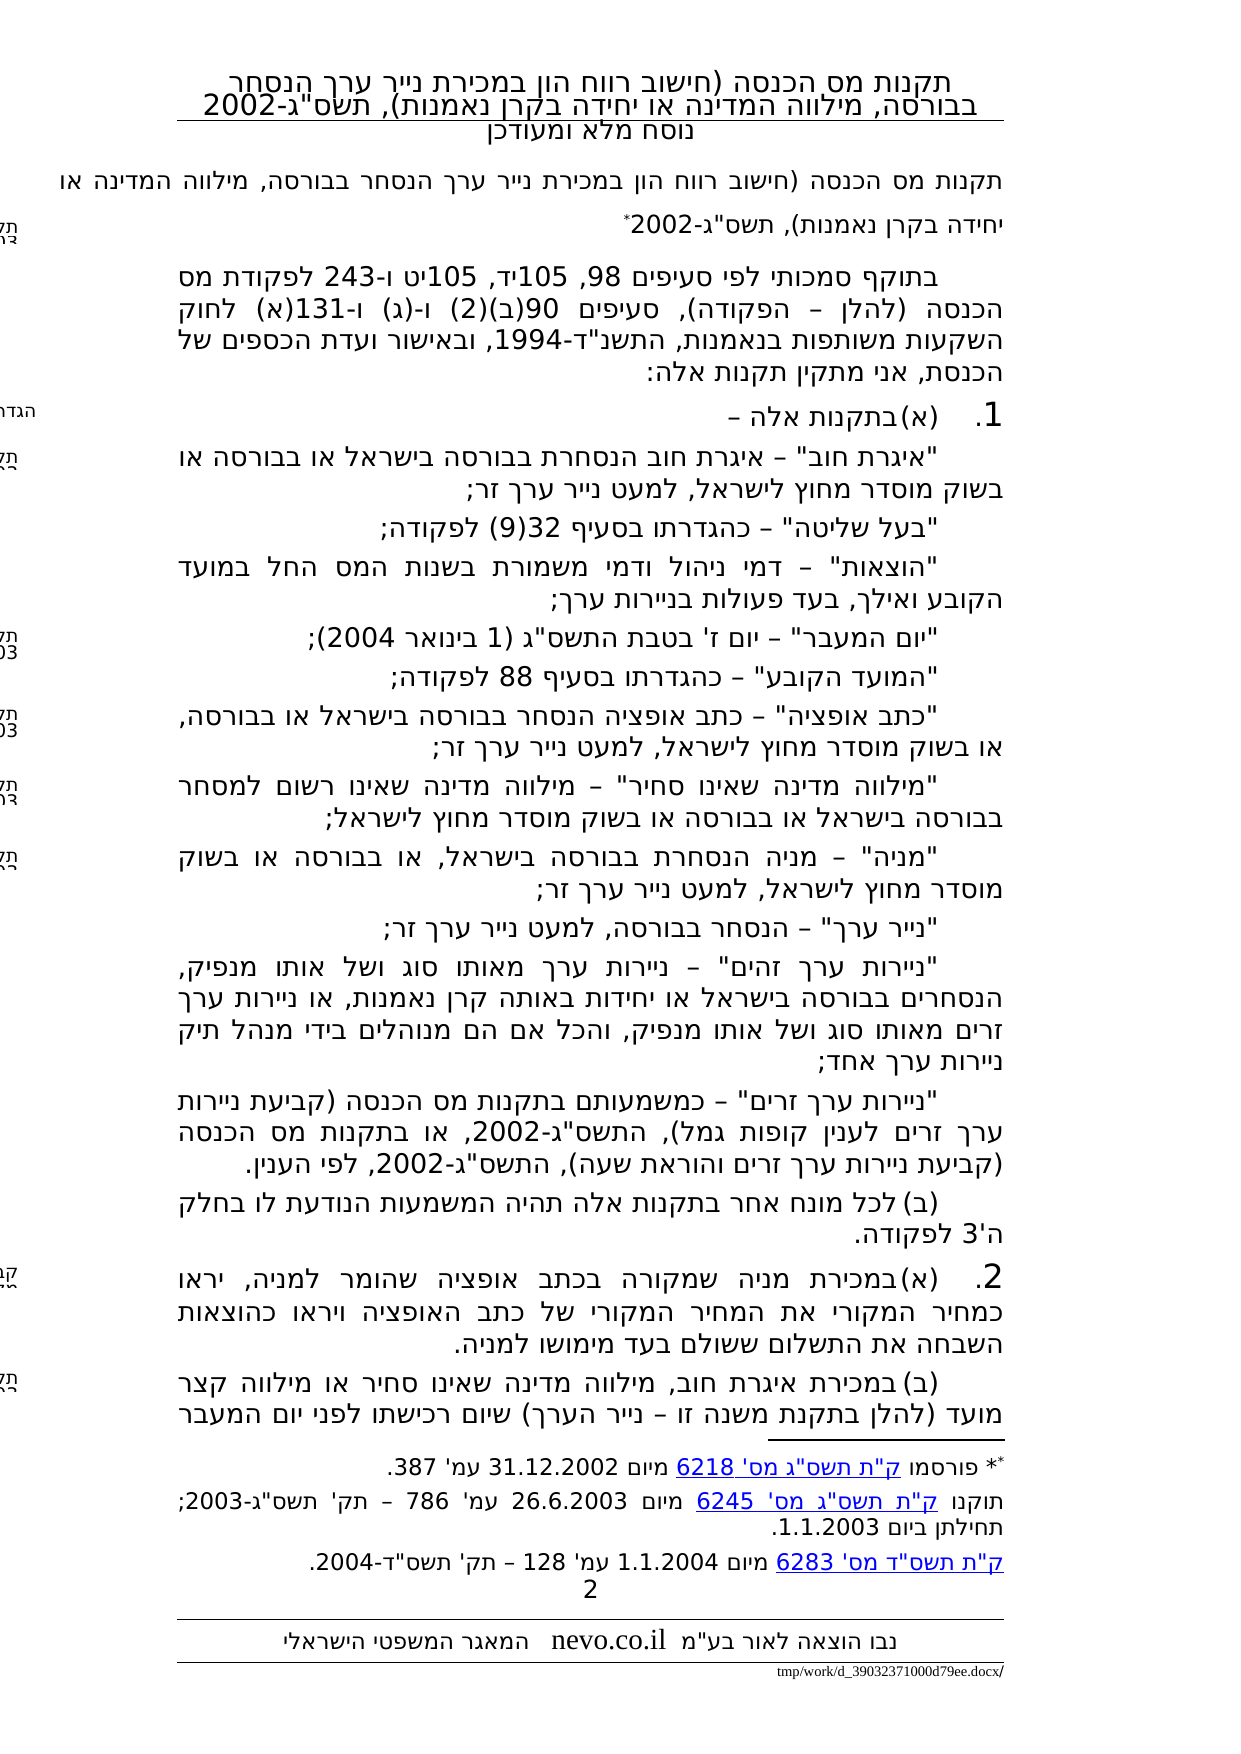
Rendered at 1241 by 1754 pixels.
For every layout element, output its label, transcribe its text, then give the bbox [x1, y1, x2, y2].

text "נייר ערך" – הנסחר בבורסה, למעט נייר ערך זר; [177, 912, 1004, 943]
text "הוצאות" – דמי ניהול ודמי משמורת בשנות המס החל במועד הקובע ואילך, בעד פעולות בניירות ערך; [177, 551, 1004, 614]
text "איגרת חוב" – איגרת חוב הנסחרת בבורסה בישראל או בבורסה או בשוק מוסדר מחוץ לישראל, למעט נייר ערך זר; [177, 442, 1004, 505]
text "מילווה מדינה שאינו סחיר" – מילווה מדינה שאינו רשום למסחר בבורסה בישראל או בבורסה או בשוק מוסדר מחוץ לישראל; [177, 771, 1004, 834]
text 2. (א) במכירת מניה שמקורה בכתב אופציה שהומר למניה, יראו כמחיר המקורי את המחיר המקורי של כתב האופציה ויראו כהוצאות השבחה את התשלום ששולם בעד מימושו למניה. [177, 1258, 1004, 1359]
text "המועד הקובע" – כהגדרתו בסעיף 88 לפקודה; [177, 661, 1004, 693]
text 1. (א) בתקנות אלה – [177, 395, 1004, 434]
text "ניירות ערך זרים" – כמשמעותם בתקנות מס הכנסה (קביעת ניירות ערך זרים לענין קופות גמל), התשס"ג-2002, או בתקנות מס הכנסה (קביעת ניירות ערך זרים והוראת שעה), התשס"ג-2002, לפי הענין. [177, 1085, 1004, 1179]
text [177, 1367, 1004, 1430]
text (ב) לכל מונח אחר בתקנות אלה תהיה המשמעות הנודעת לו בחלק ה'3 לפקודה. [177, 1187, 1004, 1250]
text "בעל שליטה" – כהגדרתו בסעיף 32(9) לפקודה; [177, 512, 1004, 544]
text "מניה" – מניה הנסחרת בבורסה בישראל, או בבורסה או בשוק מוסדר מחוץ לישראל, למעט נייר ערך זר; [177, 841, 1004, 904]
text "כתב אופציה" – כתב אופציה הנסחר בבורסה בישראל או בבורסה, או בשוק מוסדר מחוץ לישראל, למעט נייר ערך זר; [177, 700, 1004, 763]
text "ניירות ערך זהים" – ניירות ערך מאותו סוג ושל אותו מנפיק, הנסחרים בבורסה בישראל או יחידות באותה קרן נאמנות, או ניירות ערך זרים מאותו סוג ושל אותו מנפיק, והכל אם הם מנוהלים בידי מנהל תיק ניירות ערך אחד; [177, 951, 1004, 1077]
text "יום המעבר" – יום ז' בטבת התשס"ג (1 בינואר 2004); [177, 622, 1004, 653]
text בתוקף סמכותי לפי סעיפים 98, 105יד, 105יט ו-243 לפקודת מס הכנסה (להלן – הפקודה), סעיפים 90(ב)(2) ו-(ג) ו-131(א) לחוק השקעות משותפות בנאמנות, התשנ"ד-1994, ובאישור ועדת הכספים של הכנסת, אני מתקין תקנות אלה: [177, 262, 1004, 388]
